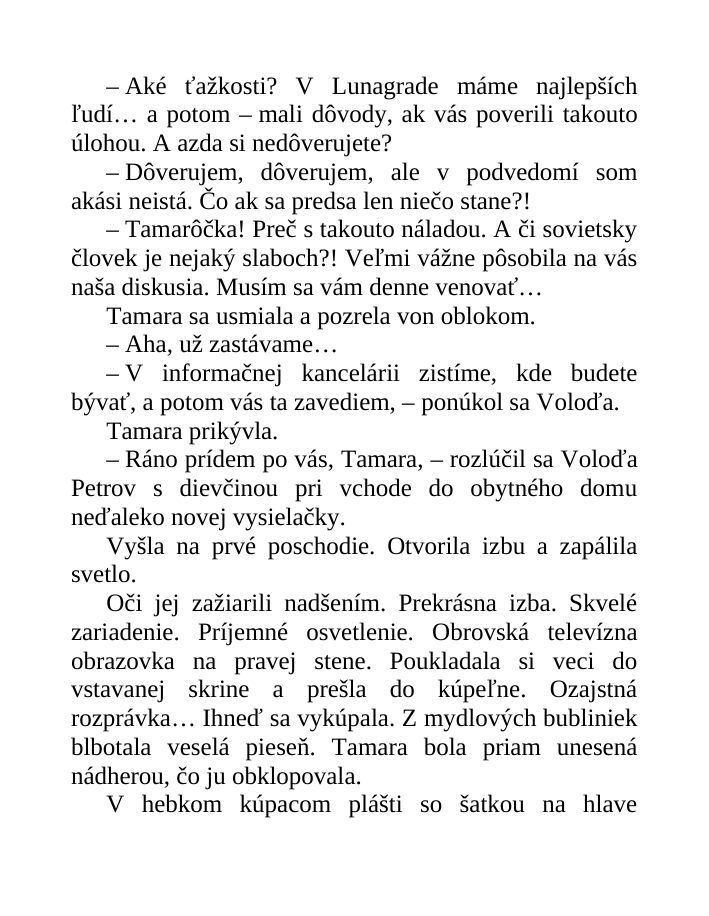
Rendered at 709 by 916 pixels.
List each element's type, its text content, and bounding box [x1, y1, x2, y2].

text Oči jej zažiarili nadšením. Prekrásna izba. Skvelé zariadenie. Príjemné osvetlenie. Obrovská televízna obrazovka na pravej stene. Poukladala si veci do vstavanej skrine a prešla do kúpeľne. Ozajstná rozprávka… Ihneď sa vykúpala. Z mydlových bubliniek blbotala veselá pieseň. Tamara bola priam unesená nádherou, čo ju obklopovala. [71, 588, 638, 789]
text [71, 789, 638, 818]
text Tamara prikývla. [71, 416, 638, 444]
text – Dôverujem, dôverujem, ale v podvedomí som akási neistá. Čo ak sa predsa len niečo stane?! [71, 157, 638, 214]
text – V informačnej kancelárii zistíme, kde budete bývať, a potom vás ta zavediem, – ponúkol sa Voloďa. [71, 358, 638, 416]
text – Aha, už zastávame… [71, 329, 638, 358]
text Tamara sa usmiala a pozrela von oblokom. [71, 301, 638, 329]
text Vyšla na prvé poschodie. Otvorila izbu a zapálila svetlo. [71, 531, 638, 588]
text – Ráno prídem po vás, Tamara, – rozlúčil sa Voloďa Petrov s dievčinou pri vchode do obytného domu neďaleko novej vysielačky. [71, 444, 638, 531]
text – Tamarôčka! Preč s takouto náladou. A či sovietsky človek je nejaký slaboch?! Veľmi vážne pôsobila na vás naša diskusia. Musím sa vám denne venovať… [71, 214, 638, 301]
text – Aké ťažkosti? V Lunagrade máme najlepších ľudí… a potom – mali dôvody, ak vás poverili takouto úlohou. A azda si nedôverujete? [71, 71, 638, 157]
